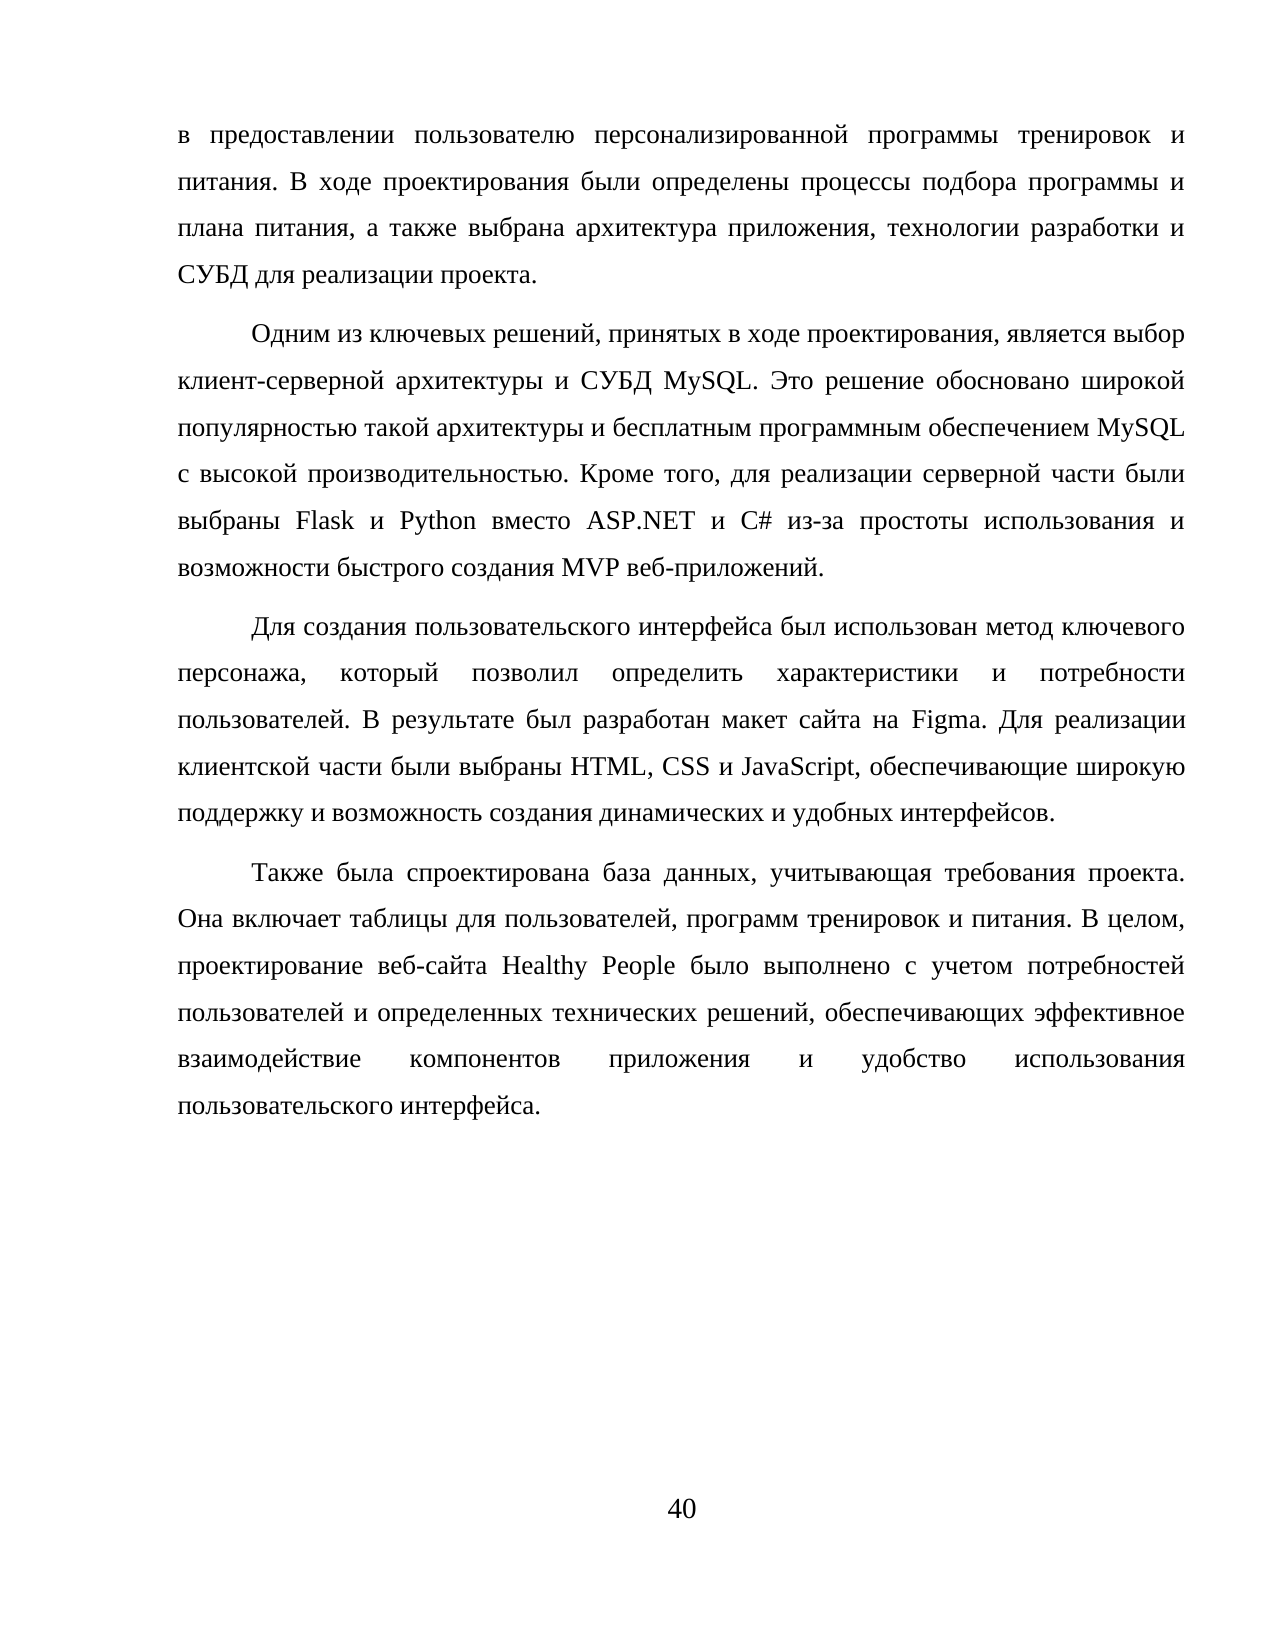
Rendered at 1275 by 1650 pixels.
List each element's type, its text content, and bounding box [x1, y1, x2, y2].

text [177, 118, 1186, 289]
text Одним из ключевых решений, принятых в ходе проектирования, является выбор клиент-серверной архитектуры и СУБД MySQL. Это решение обосновано широкой популярностью такой архитектуры и бесплатным программным обеспечением MySQL с высокой производительностью. Кроме того, для реализации серверной части были выбраны Flask и Python вместо ASP.NET и C# из-за простоты использования и возможности быстрого создания MVP веб-приложений. [177, 317, 1186, 582]
text Для создания пользовательского интерфейса был использован метод ключевого персонажа, который позволил определить характеристики и потребности пользователей. В результате был разработан макет сайта на Figma. Для реализации клиентской части были выбраны HTML, CSS и JavaScript, обеспечивающие широкую поддержку и возможность создания динамических и удобных интерфейсов. [177, 610, 1186, 828]
text Также была спроектирована база данных, учитывающая требования проекта. Она включает таблицы для пользователей, программ тренировок и питания. В целом, проектирование веб-сайта Healthy People было выполнено с учетом потребностей пользователей и определенных технических решений, обеспечивающих эффективное взаимодействие компонентов приложения и удобство использования пользовательского интерфейса. [177, 856, 1186, 1120]
